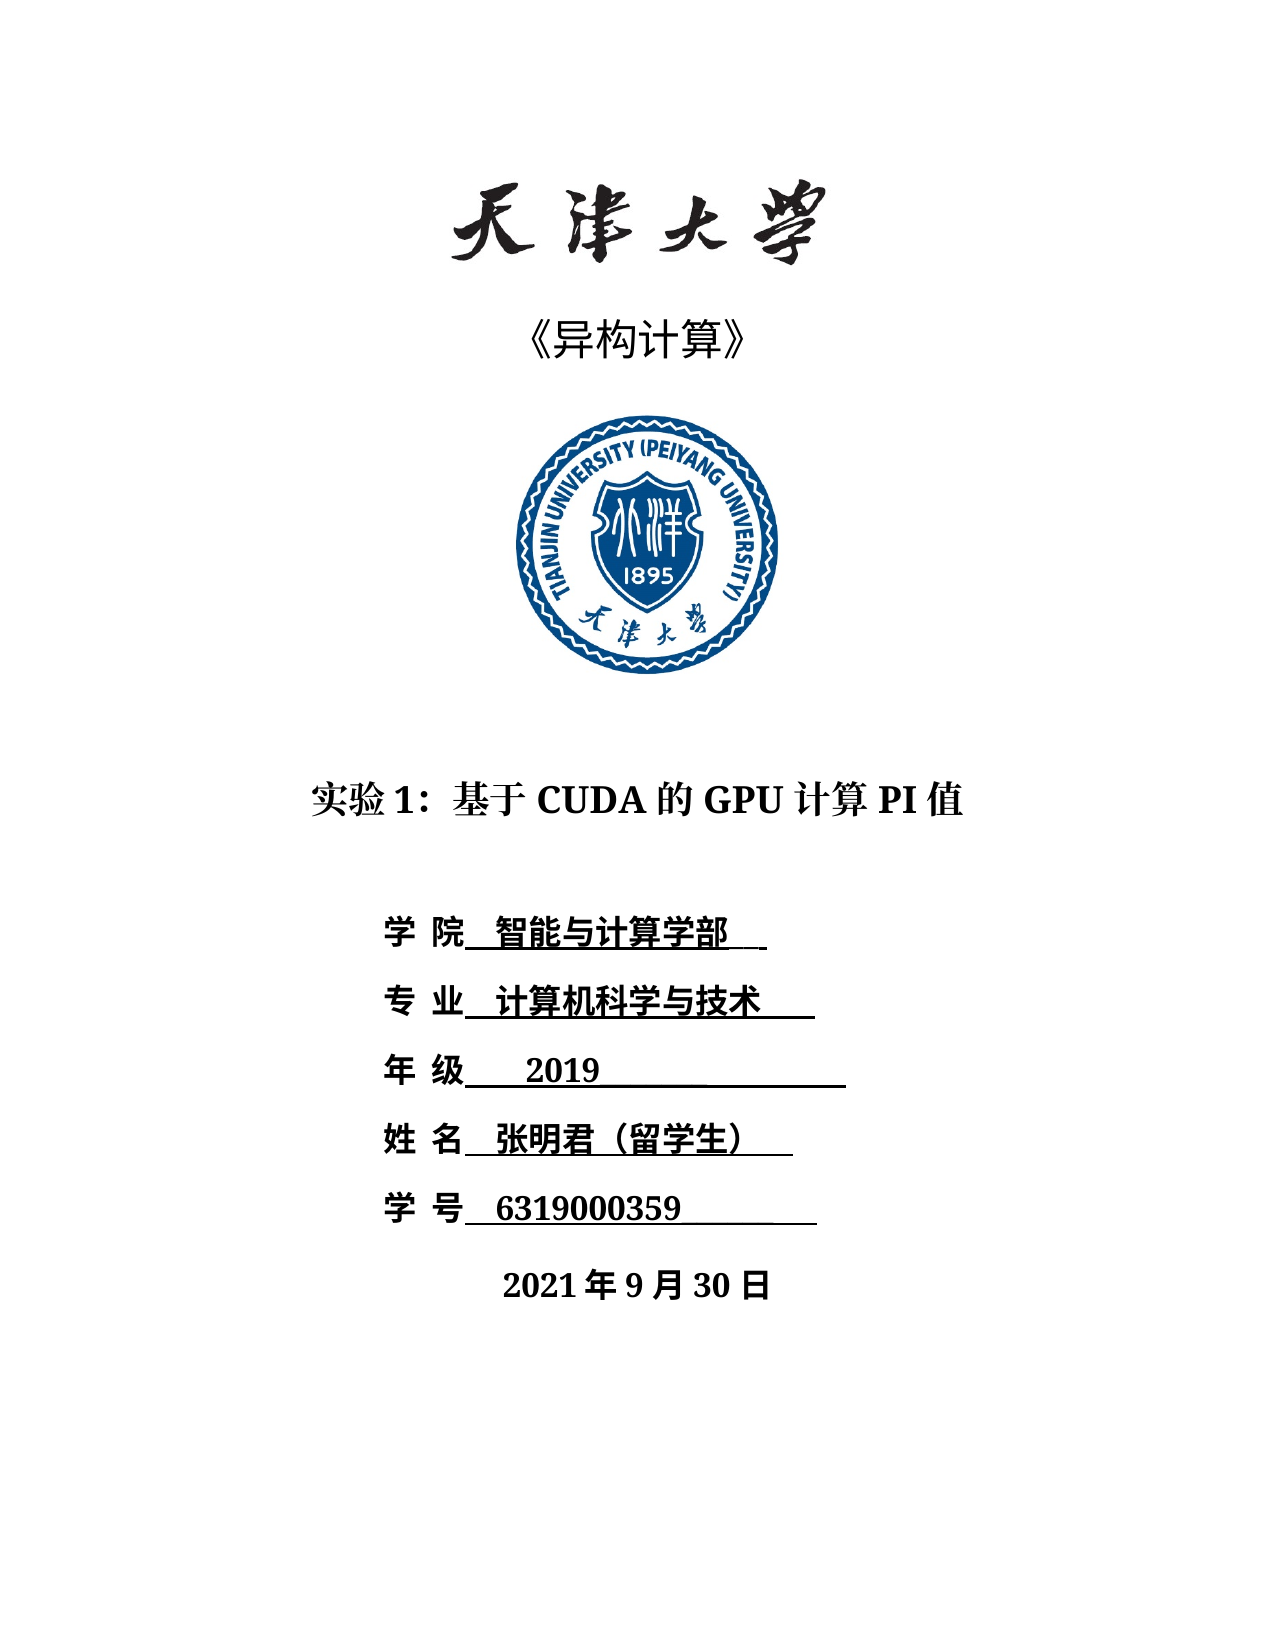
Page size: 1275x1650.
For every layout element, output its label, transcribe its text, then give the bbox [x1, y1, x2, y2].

text 实验1：基于 CUDA 的 GPU 计算 PI 值 [150, 770, 1125, 824]
text 2021年 9 月 30 日 [150, 1259, 1125, 1307]
text 学 号 6319000359______ [150, 1181, 1125, 1230]
text 专 业 计算机科学与技术 [150, 975, 1125, 1023]
picture [427, 150, 848, 287]
text 姓 名 张明君（留学生） [150, 1113, 1125, 1161]
text 《异构计算》 [150, 306, 1125, 367]
picture [466, 389, 810, 705]
text 年 级 2019_______ [150, 1044, 1125, 1092]
text 学 院 智能与计算学部__ [150, 906, 1125, 954]
